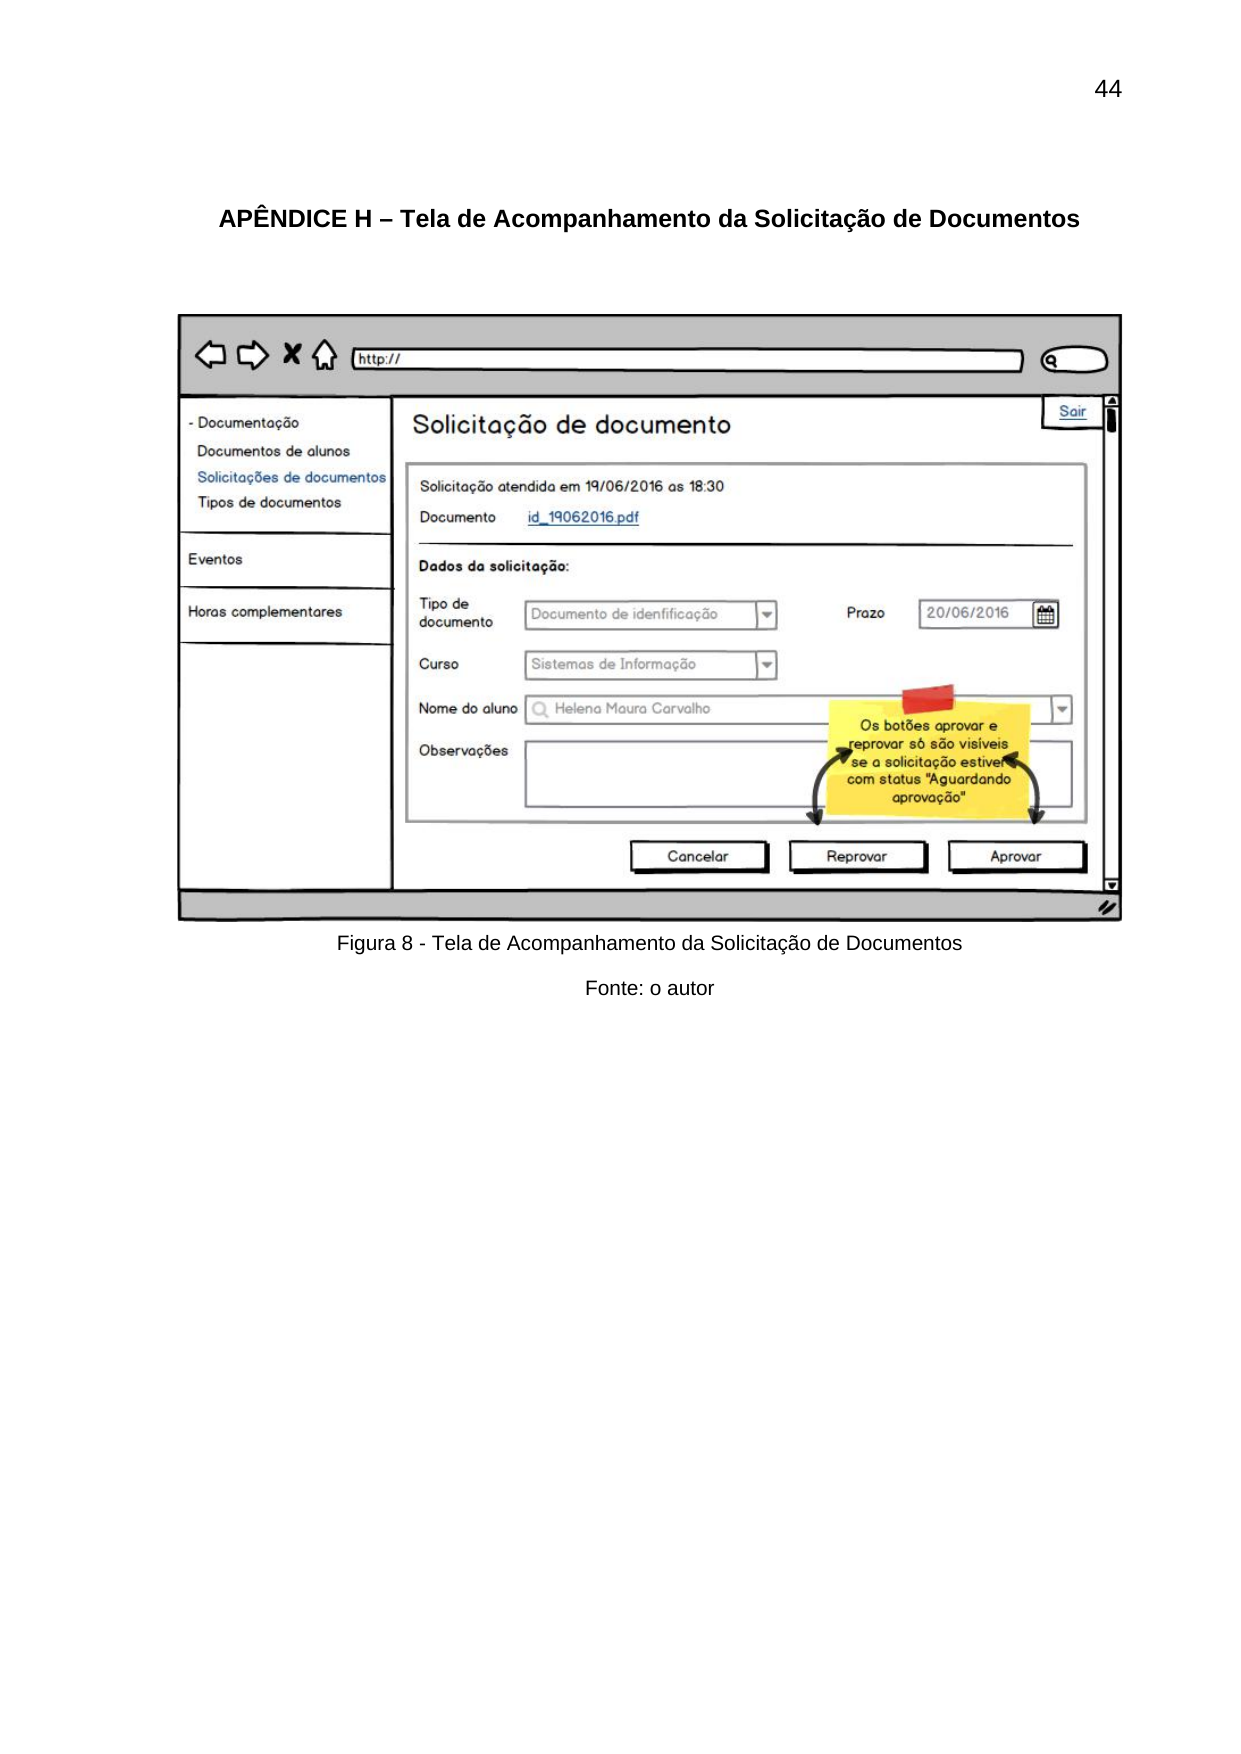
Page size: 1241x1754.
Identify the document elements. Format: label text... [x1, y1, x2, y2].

picture [177, 314, 1123, 922]
subtitle APÊNDICE H – Tela de Acompanhamento da Solicitação de Documentos [177, 204, 1122, 233]
